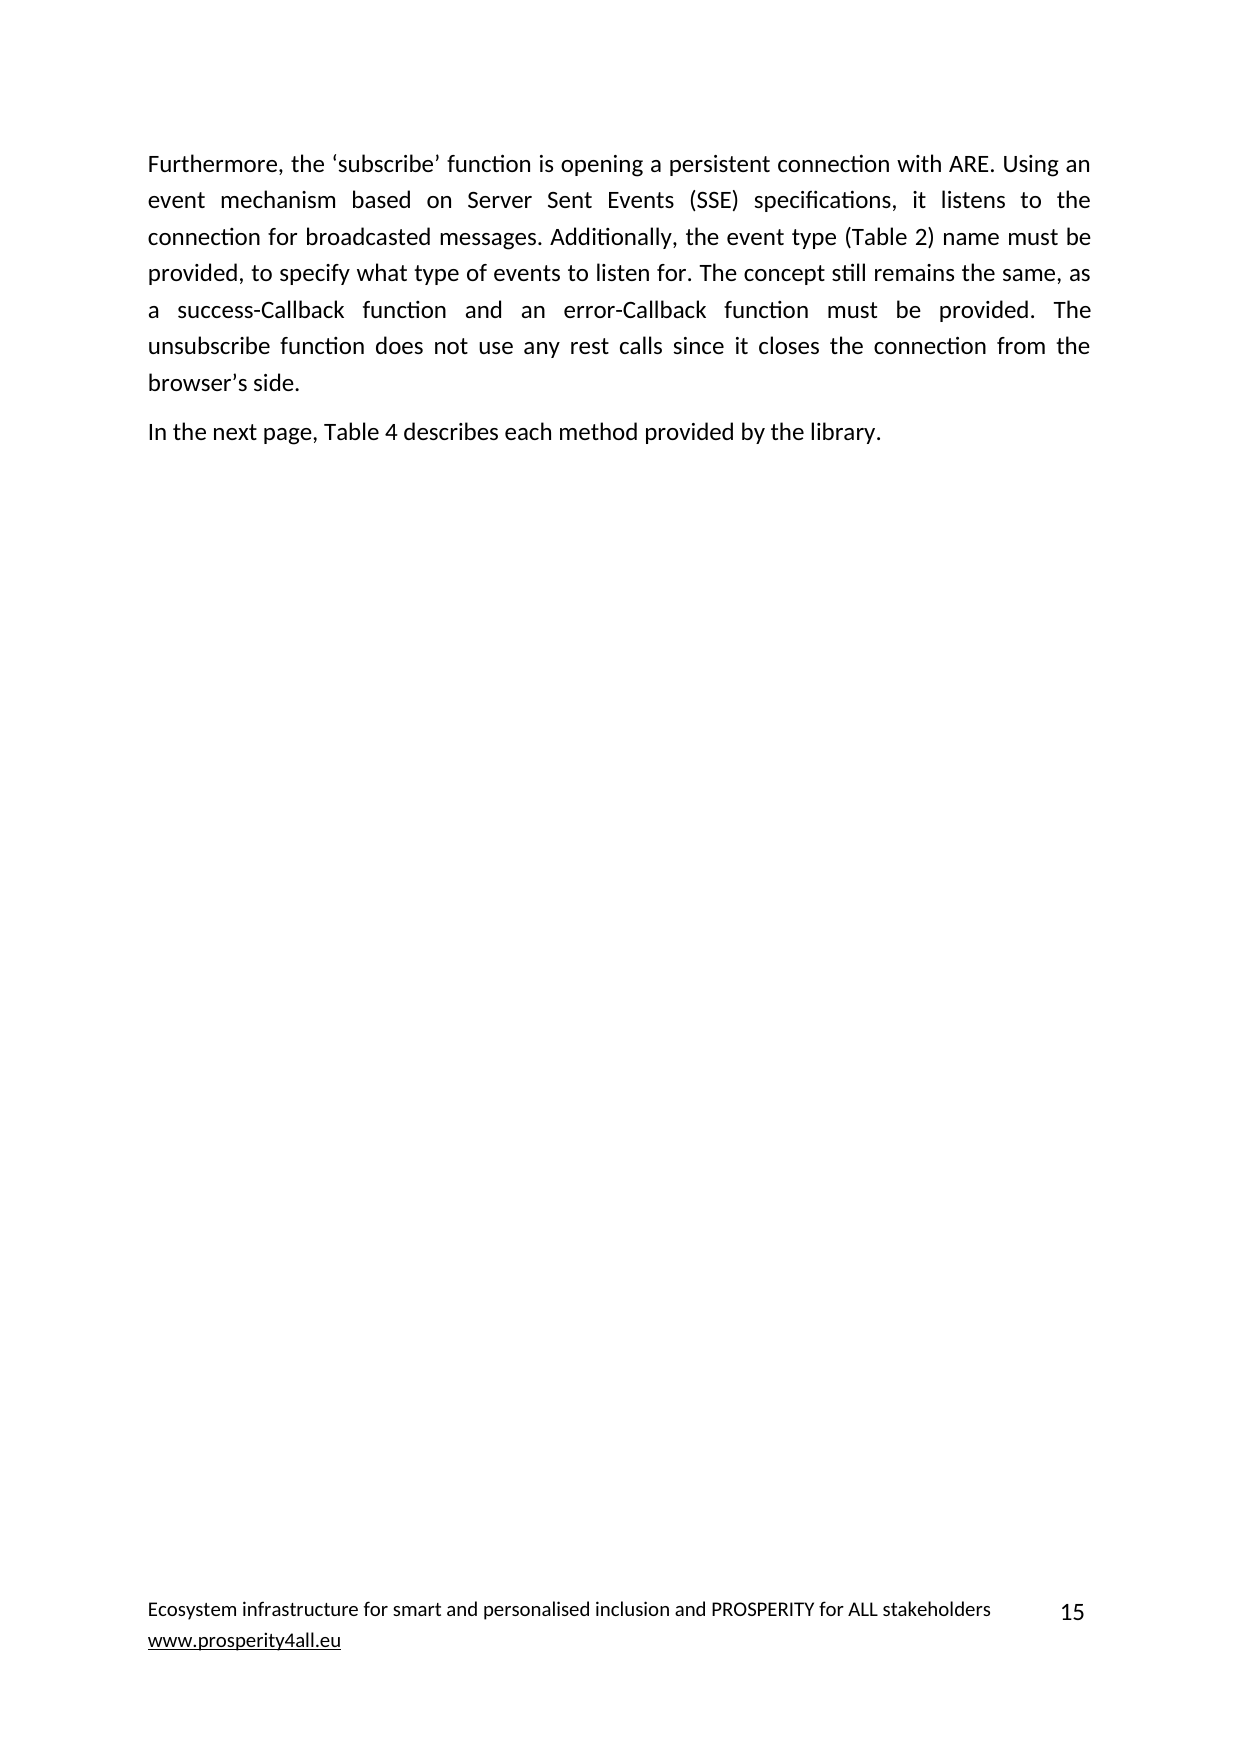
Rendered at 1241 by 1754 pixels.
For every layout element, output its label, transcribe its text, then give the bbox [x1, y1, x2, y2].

text In the next page, Table 4 describes each method provided by the library. [148, 416, 1092, 447]
text Furthermore, the ‘subscribe’ function is opening a persistent connection with ARE. Using an event mechanism based on Server Sent Events (SSE) specifications, it listens to the connection for broadcasted messages. Additionally, the event type (Table 2) name must be provided, to specify what type of events to listen for. The concept still remains the same, as a success-Callback function and an error-Callback function must be provided. The unsubscribe function does not use any rest calls since it closes the connection from the browser’s side. [148, 148, 1092, 398]
